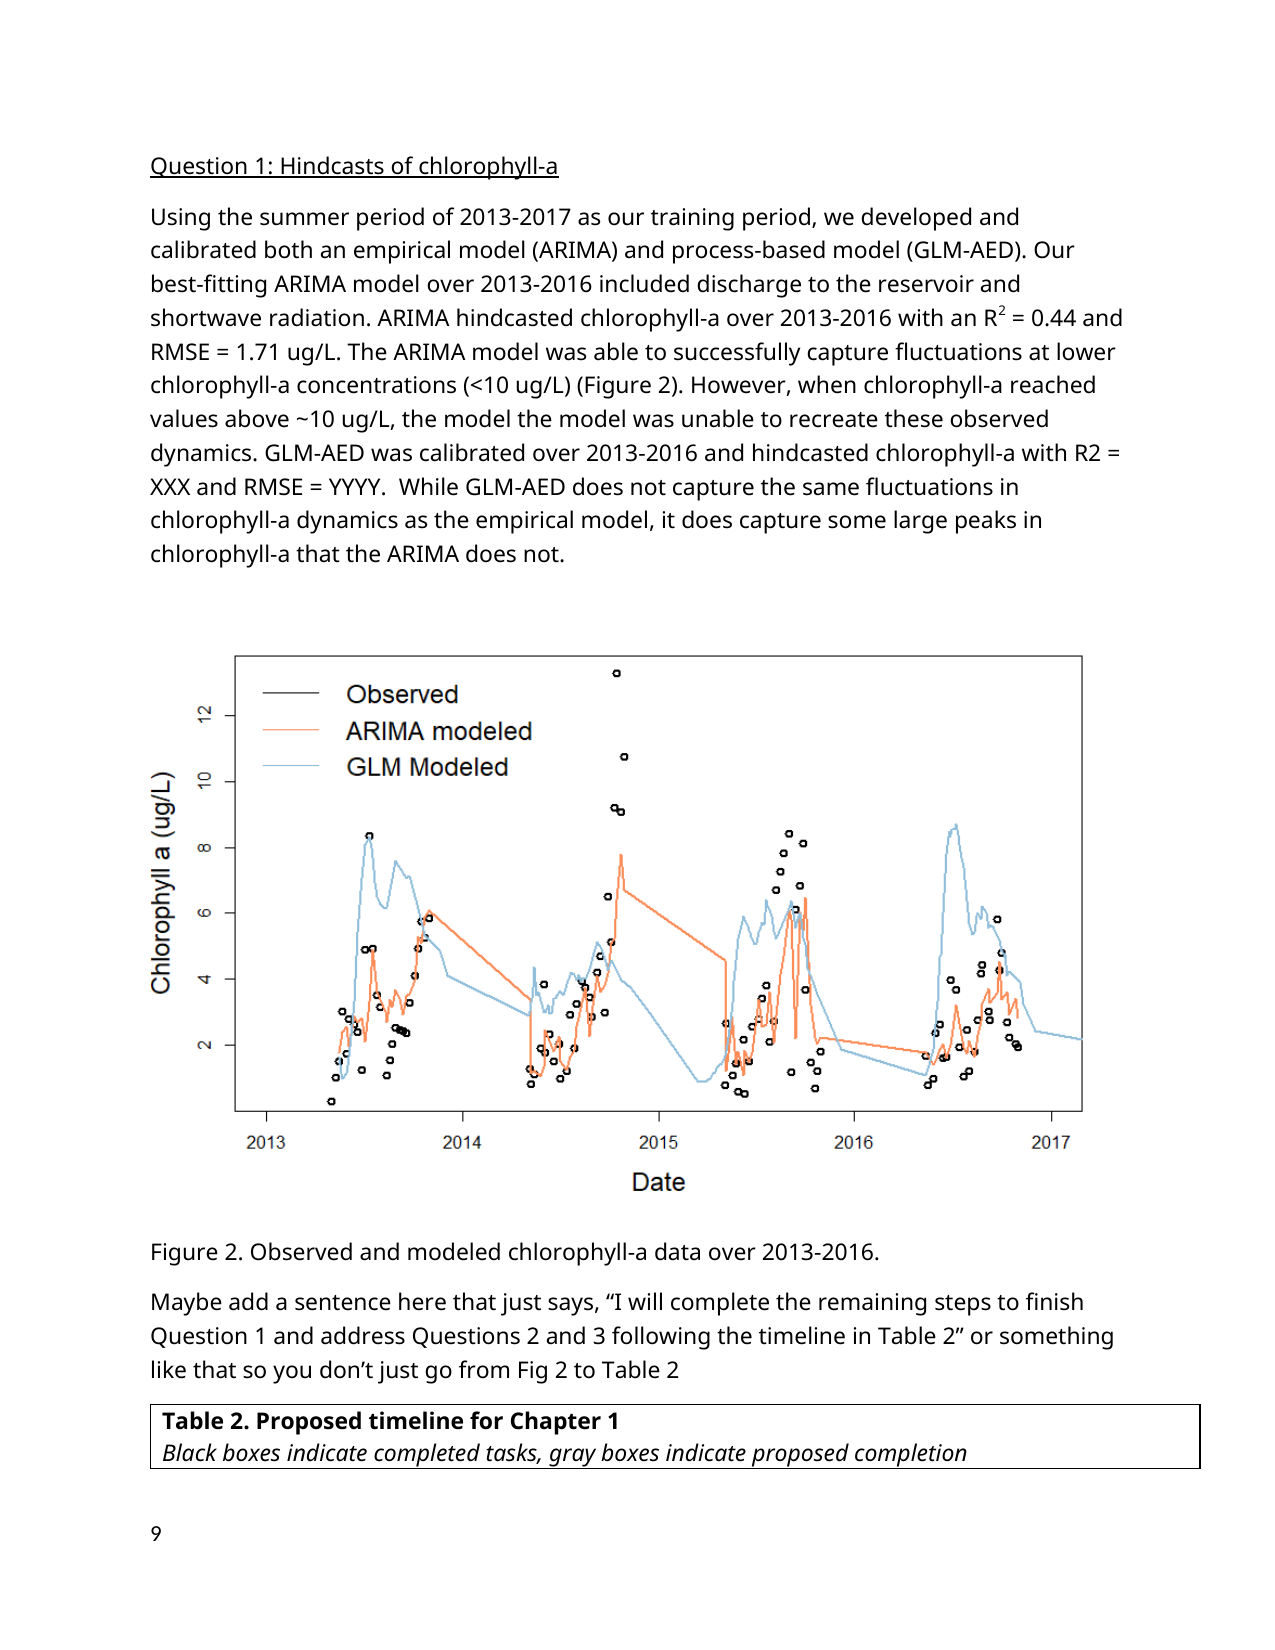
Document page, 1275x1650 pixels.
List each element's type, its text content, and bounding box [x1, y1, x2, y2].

text Figure 2. Observed and modeled chlorophyll-a data over 2013-2016. [150, 1236, 1125, 1267]
text Maybe add a sentence here that just says, “I will complete the remaining steps to finish Question 1 and address Questions 2 and 3 following the timeline in Table 2” or something like that so you don’t just go from Fig 2 to Table 2 [150, 1286, 1125, 1385]
table_header Table 2. Proposed timeline for Chapter 1 Black boxes indicate completed tasks, gray boxes indicate proposed completion [151, 1405, 1199, 1468]
picture [150, 571, 1125, 1217]
text Question 1: Hindcasts of chlorophyll-a [150, 150, 1125, 181]
text Using the summer period of 2013-2017 as our training period, we developed and calibrated both an empirical model (ARIMA) and process-based model (GLM-AED). Our best-fitting ARIMA model over 2013-2016 included discharge to the reservoir and shortwave radiation. ARIMA hindcasted chlorophyll-a over 2013-2016 with an R2 = 0.44 and RMSE = 1.71 ug/L. The ARIMA model was able to successfully capture fluctuations at lower chlorophyll-a concentrations (<10 ug/L) (Figure 2). However, when chlorophyll-a reached values above ~10 ug/L, the model the model was unable to recreate these observed dynamics. GLM-AED was calibrated over 2013-2016 and hindcasted chlorophyll-a with R2 = XXX and RMSE = YYYY. While GLM-AED does not capture the same fluctuations in chlorophyll-a dynamics as the empirical model, it does capture some large peaks in chlorophyll-a that the ARIMA does not. [150, 200, 1125, 571]
